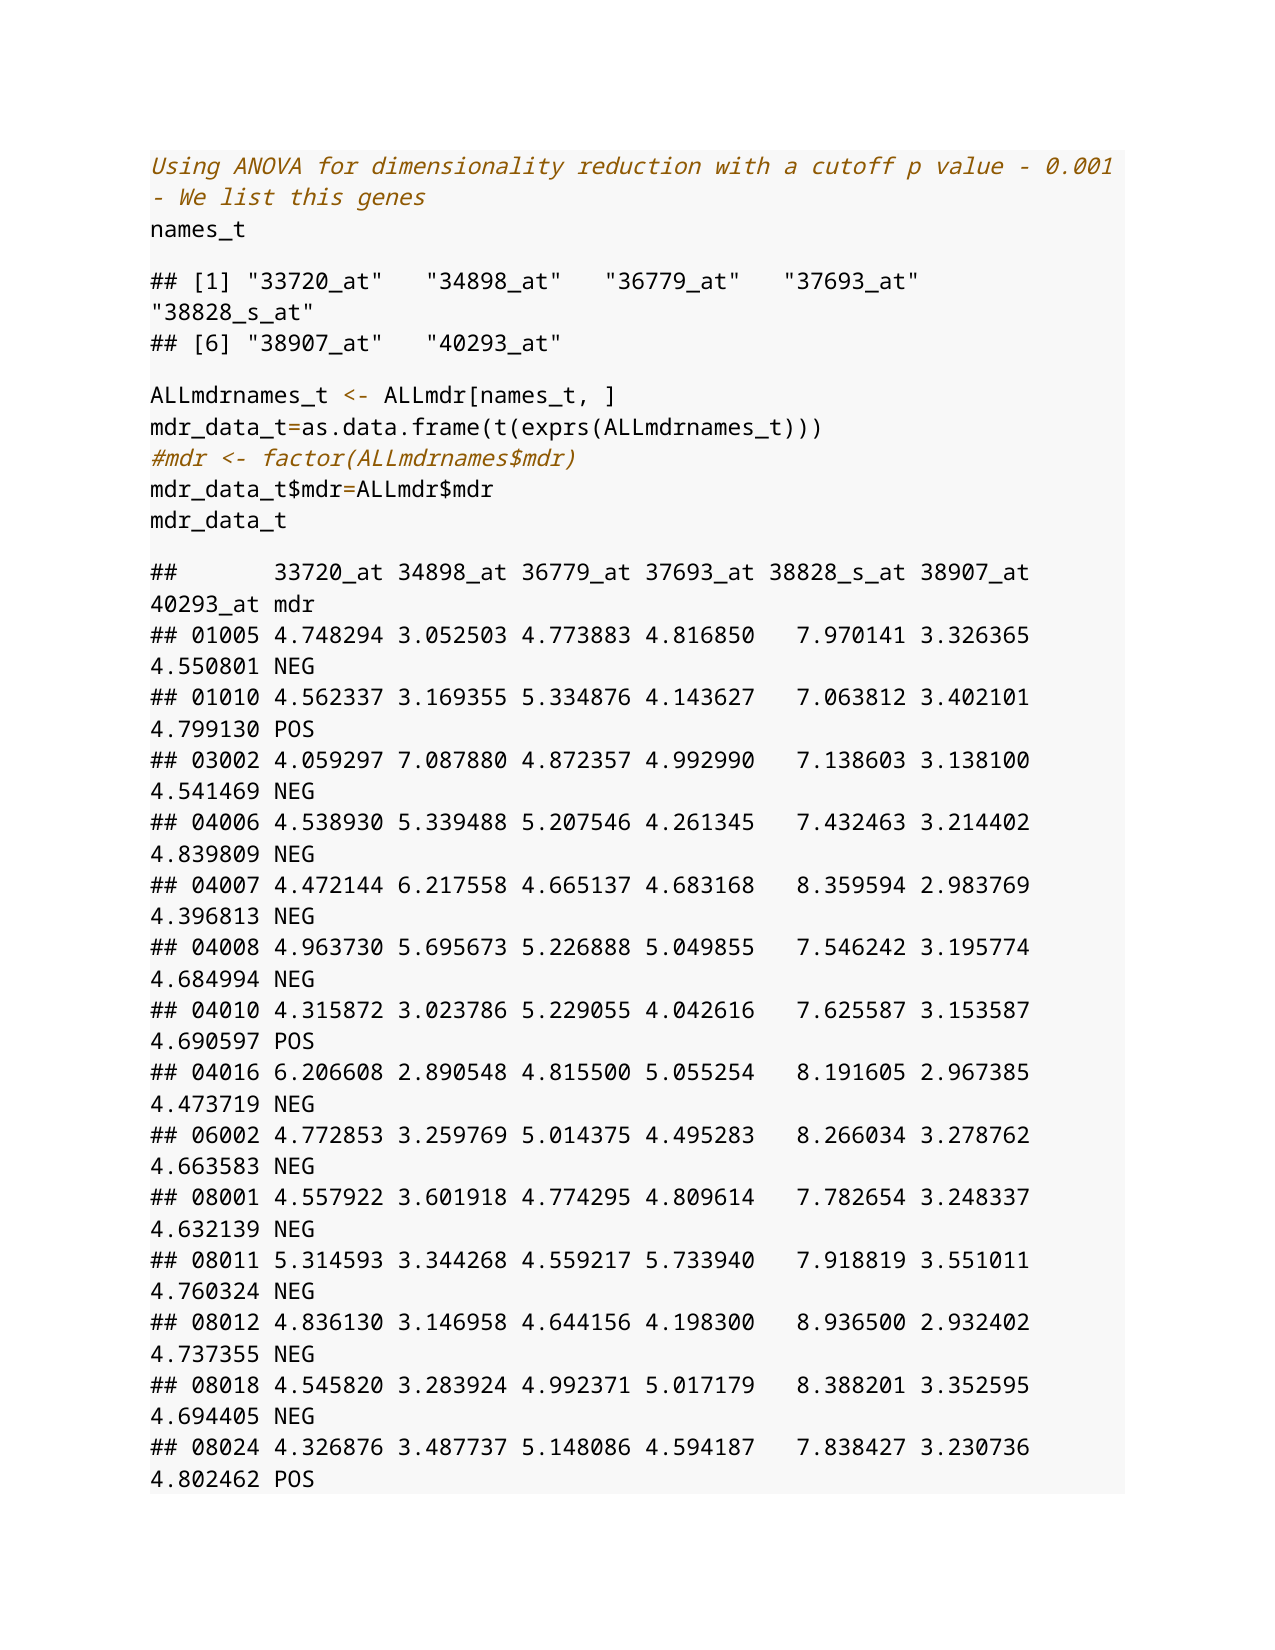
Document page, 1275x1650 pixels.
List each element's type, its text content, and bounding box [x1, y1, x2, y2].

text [150, 556, 1125, 1494]
text ALLmdrnames_t <- ALLmdr[names_t, ] mdr_data_t=as.data.frame(t(exprs(ALLmdrnames_t))) #mdr <- factor(ALLmdrnames$mdr) mdr_data_t$mdr=ALLmdr$mdr mdr_data_t [287, 379, 1125, 535]
text ## [1] "33720_at" "34898_at" "36779_at" "37693_at" "38828_s_at" ## [6] "38907_at" "40293_at" [150, 264, 1125, 358]
